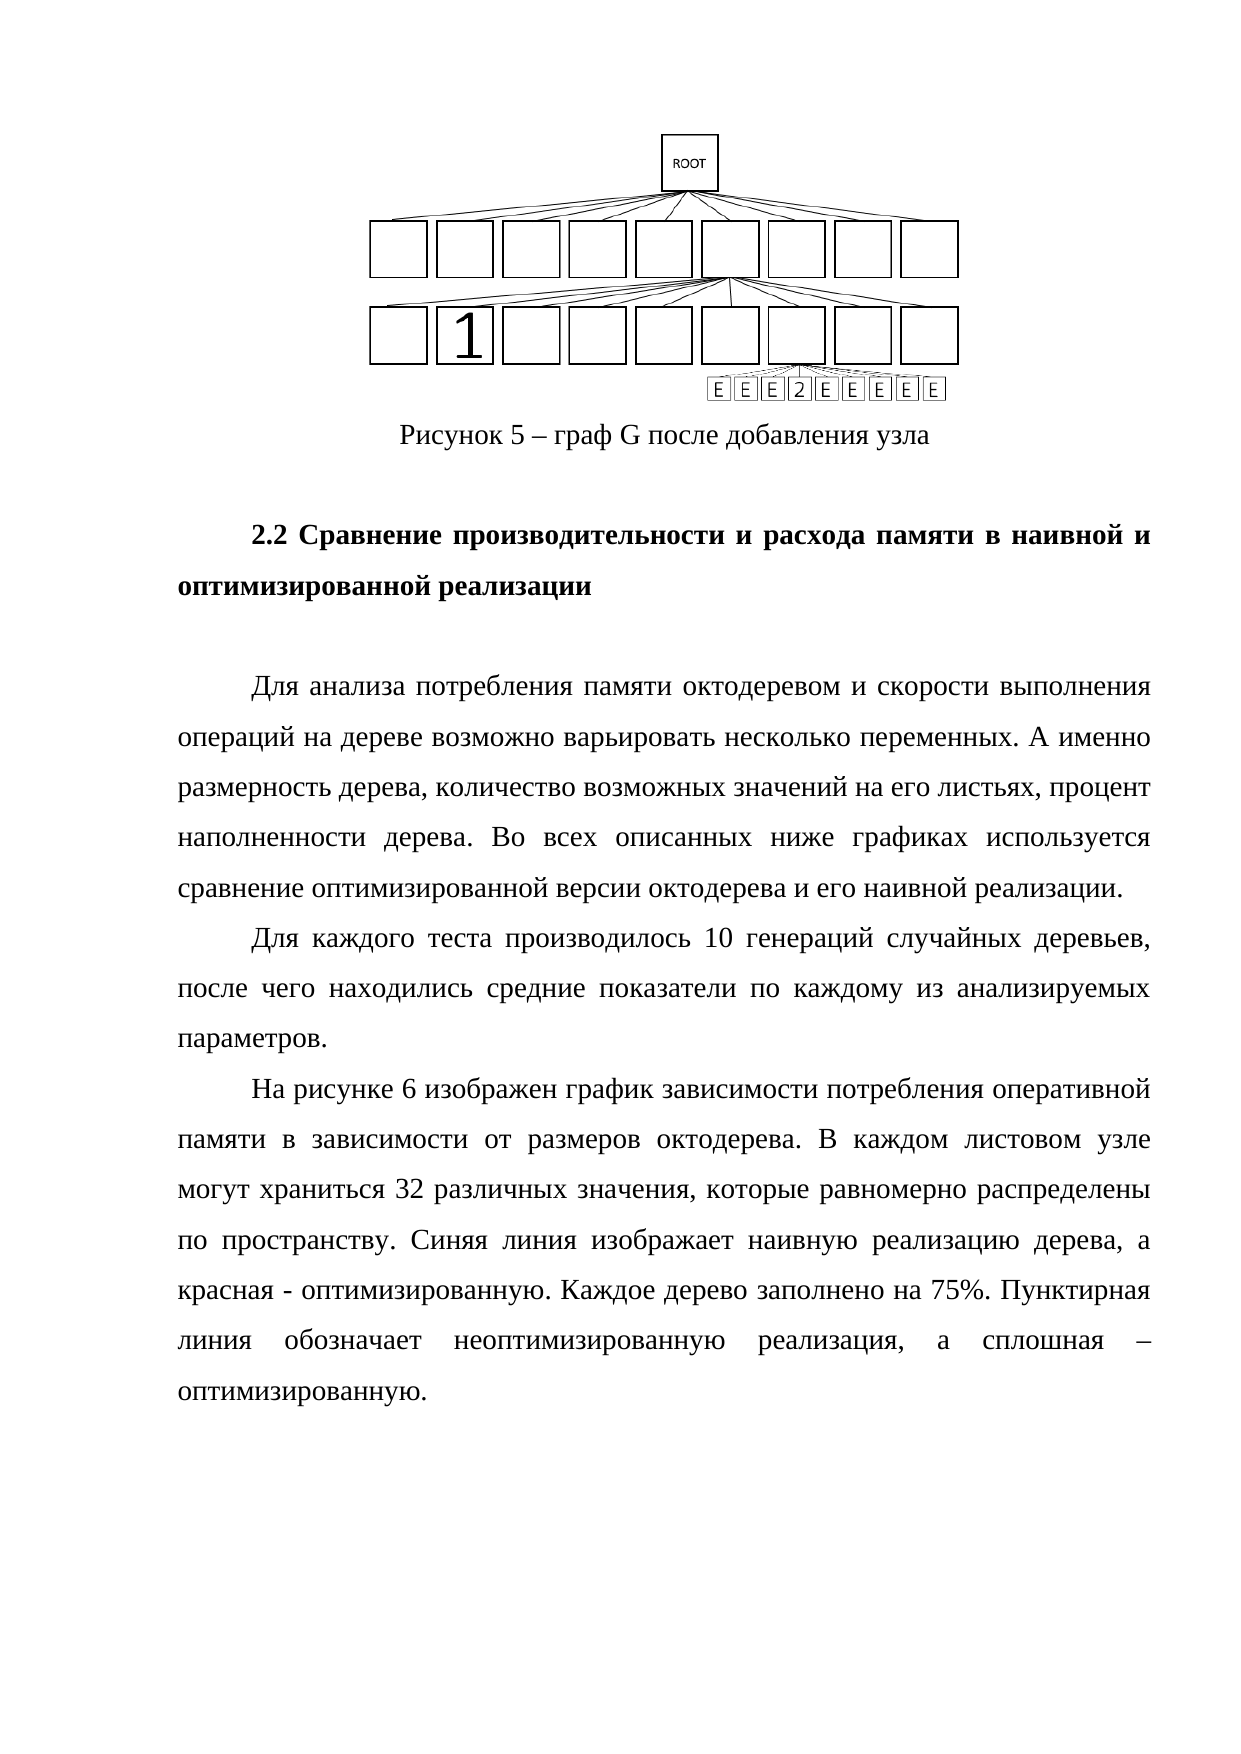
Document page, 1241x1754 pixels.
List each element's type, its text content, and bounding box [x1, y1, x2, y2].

text Для каждого теста производилось 10 генераций случайных деревьев, после чего находились средние показатели по каждому из анализируемых параметров. [177, 920, 1152, 1054]
picture [369, 118, 960, 401]
subtitle 2.2 Сравнение производительности и расхода памяти в наивной и оптимизированной реализации [177, 517, 1152, 601]
text Для анализа потребления памяти октодеревом и скорости выполнения операций на дереве возможно варьировать несколько переменных. А именно размерность дерева, количество возможных значений на его листьях, процент наполненности дерева. Во всех описанных ниже графиках используется сравнение оптимизированной версии октодерева и его наивной реализации. [177, 668, 1152, 903]
text На рисунке 6 изображен график зависимости потребления оперативной памяти в зависимости от размеров октодерева. В каждом листовом узле могут храниться 32 различных значения, которые равномерно распределены по пространству. Синяя линия изображает наивную реализацию дерева, а красная - оптимизированную. Каждое дерево заполнено на 75%. Пунктирная линия обозначает неоптимизированную реализация, а сплошная – оптимизированную. [177, 1071, 1152, 1406]
text Рисунок 5 – граф G после добавления узла [177, 417, 1152, 450]
